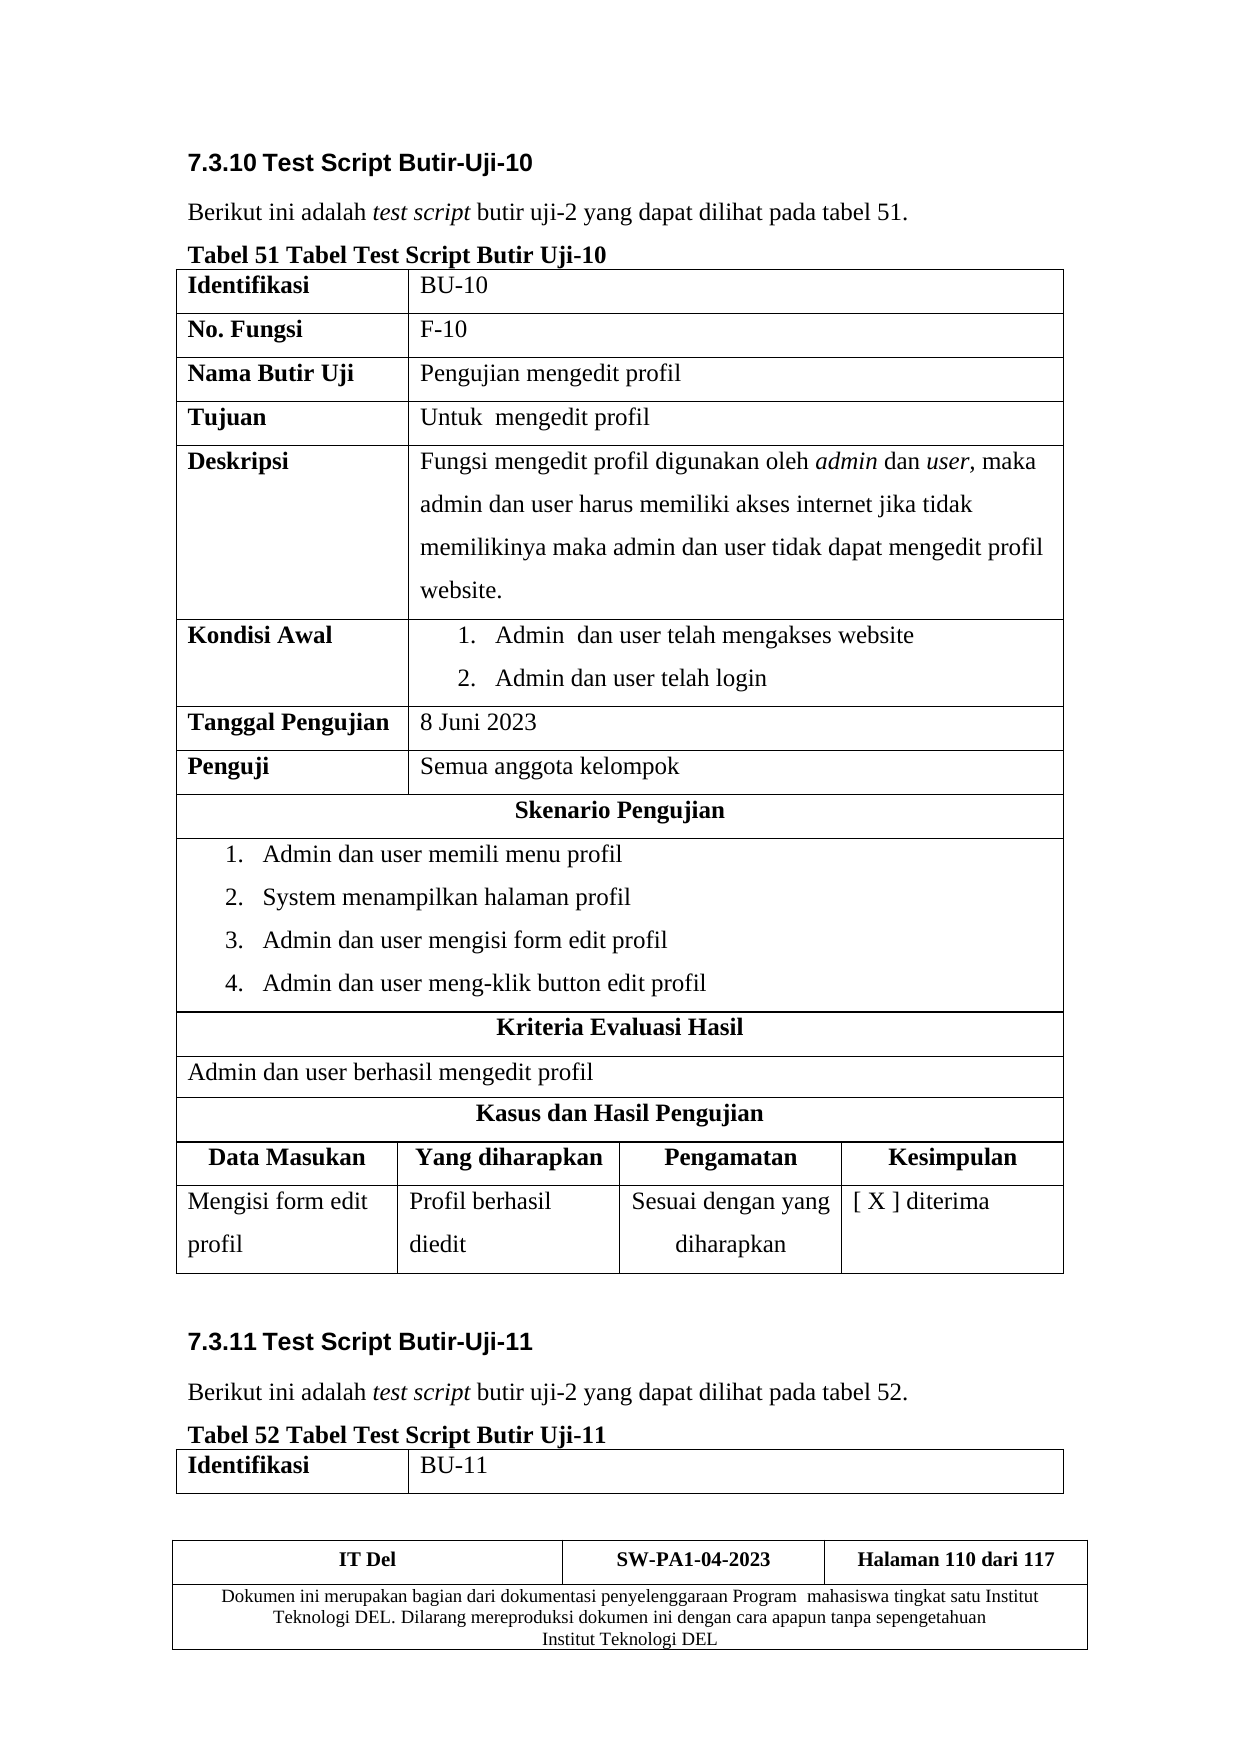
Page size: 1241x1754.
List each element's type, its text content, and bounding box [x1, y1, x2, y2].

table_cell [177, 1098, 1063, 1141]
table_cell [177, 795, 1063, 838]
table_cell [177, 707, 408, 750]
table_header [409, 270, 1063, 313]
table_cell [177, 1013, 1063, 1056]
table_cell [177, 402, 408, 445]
text Tabel 52 Tabel Test Script Butir Uji-11 [187, 1420, 1092, 1449]
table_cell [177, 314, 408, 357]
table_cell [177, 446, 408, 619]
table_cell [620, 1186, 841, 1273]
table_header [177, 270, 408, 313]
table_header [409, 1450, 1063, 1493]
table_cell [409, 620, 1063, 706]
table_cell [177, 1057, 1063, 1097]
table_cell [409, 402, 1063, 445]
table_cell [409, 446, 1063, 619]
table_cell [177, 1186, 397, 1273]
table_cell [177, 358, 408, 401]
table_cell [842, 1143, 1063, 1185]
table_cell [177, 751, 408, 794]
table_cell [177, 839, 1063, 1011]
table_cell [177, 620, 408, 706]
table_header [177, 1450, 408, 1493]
text Tabel 51 Tabel Test Script Butir Uji-10 [187, 240, 1092, 269]
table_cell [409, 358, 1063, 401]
text Berikut ini adalah test script butir uji-2 yang dapat dilihat pada tabel 51. [187, 197, 1092, 226]
subtitle Test Script Butir-Uji-11 [187, 1327, 1092, 1356]
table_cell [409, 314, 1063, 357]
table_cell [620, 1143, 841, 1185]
subtitle Test Script Butir-Uji-10 [187, 148, 1092, 176]
text Berikut ini adalah test script butir uji-2 yang dapat dilihat pada tabel 52. [187, 1377, 1092, 1406]
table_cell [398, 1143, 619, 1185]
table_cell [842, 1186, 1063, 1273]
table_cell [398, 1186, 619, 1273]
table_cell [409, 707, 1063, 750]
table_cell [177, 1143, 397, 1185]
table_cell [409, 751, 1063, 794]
